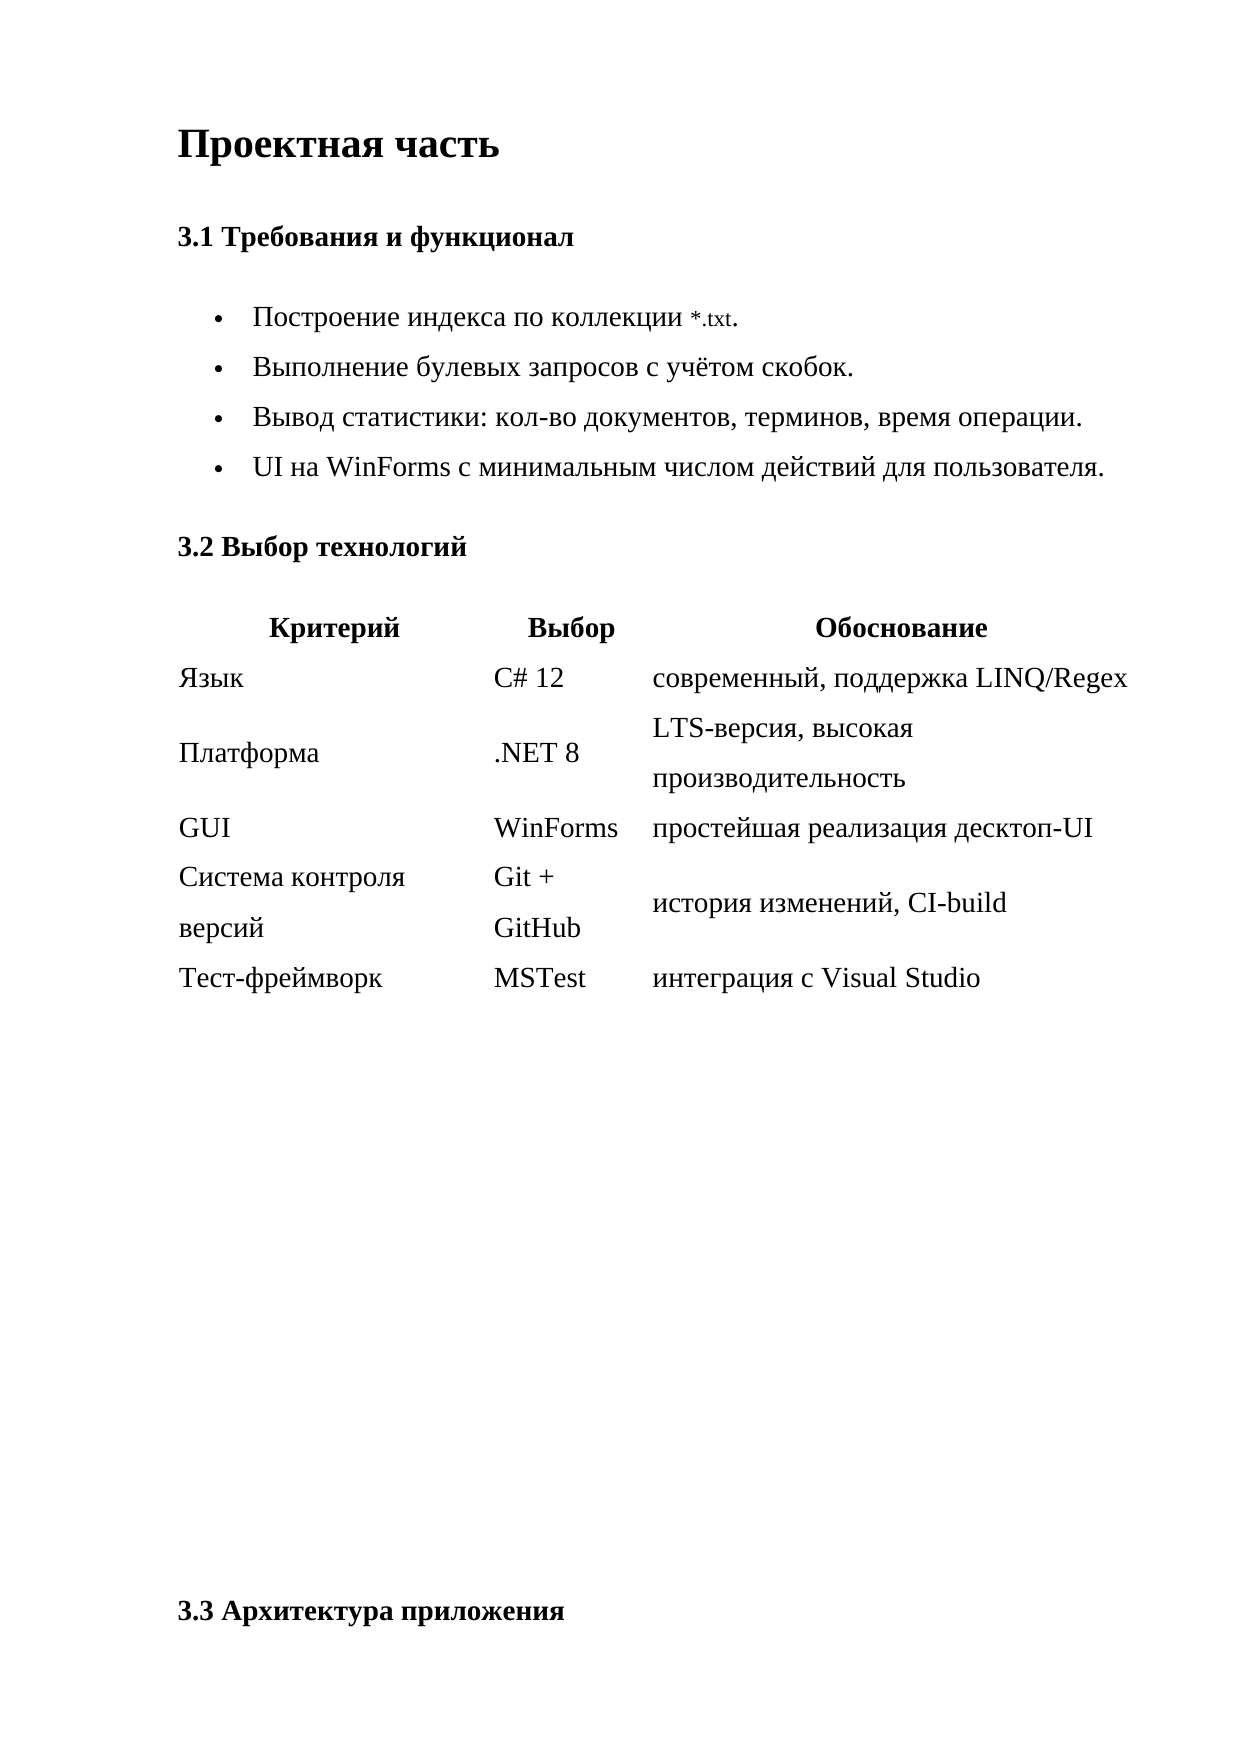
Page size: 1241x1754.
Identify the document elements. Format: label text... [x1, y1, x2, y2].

table_cell Система контроля версий [177, 858, 492, 958]
list UI на WinForms с минимальным числом действий для пользователя. [215, 449, 1152, 483]
table_cell современный, поддержка LINQ/Regex [651, 658, 1152, 708]
table_cell Язык [177, 658, 492, 708]
table_cell Тест-фреймворк [177, 958, 492, 1008]
table_cell WinForms [492, 808, 651, 858]
table_header Критерий [177, 609, 492, 658]
list Построение индекса по коллекции *.txt. [215, 299, 1152, 332]
text 3.3 Архитектура приложения [177, 1593, 1152, 1627]
list Выполнение булевых запросов с учётом скобок. [215, 349, 1152, 382]
table_cell Git + GitHub [492, 858, 651, 958]
text 3.1 Требования и функционал [177, 219, 1152, 253]
list Вывод статистики: кол-во документов, терминов, время операции. [215, 399, 1152, 433]
table_cell .NET 8 [492, 708, 651, 808]
table_cell простейшая реализация десктоп-UI [651, 808, 1152, 858]
table_cell история изменений, CI-build [651, 858, 1152, 958]
table_cell интеграция с Visual Studio [651, 958, 1152, 1008]
text 3.2 Выбор технологий [177, 529, 1152, 563]
table_cell GUI [177, 808, 492, 858]
table_cell Платформа [177, 708, 492, 808]
text Проектная часть [177, 118, 1152, 166]
table_cell MSTest [492, 958, 651, 1008]
table_header Выбор [492, 609, 651, 658]
table_cell C# 12 [492, 658, 651, 708]
table_header Обоснование [651, 609, 1152, 658]
table_cell LTS-версия, высокая производительность [651, 708, 1152, 808]
